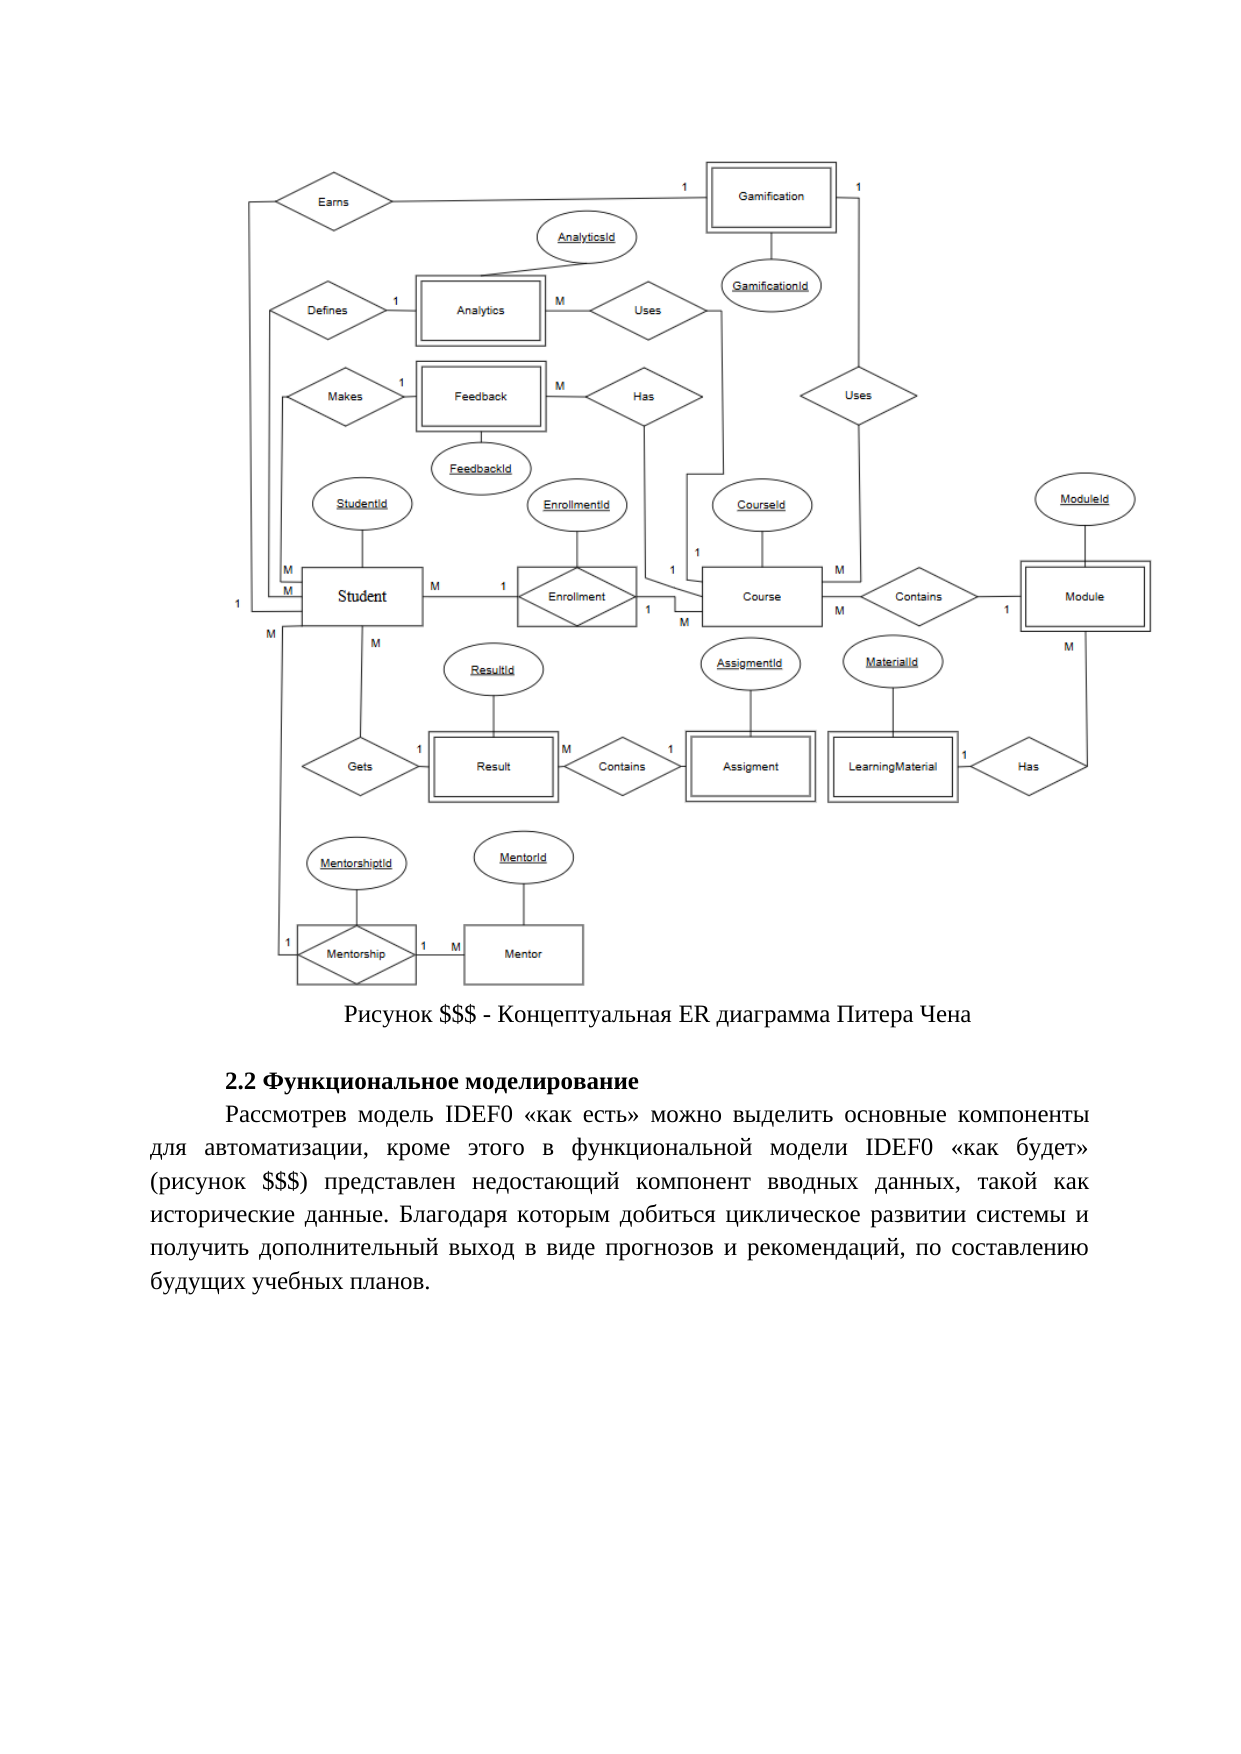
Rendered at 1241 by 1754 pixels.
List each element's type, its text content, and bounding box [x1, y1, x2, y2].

text 2.2 Функциональное моделирование [150, 1066, 1090, 1094]
text Рисунок $$$ - Концептуальная ER диаграмма Питера Чена [150, 999, 1090, 1028]
text Рассмотрев модель IDEF0 «как есть» можно выделить основные компоненты для автоматизации, кроме этого в функциональной модели IDEF0 «как будет» (рисунок $$$) представлен недостающий компонент вводных данных, такой как исторические данные. Благодаря которым добиться циклическое развитии системы и получить дополнительный выход в виде прогнозов и рекомендаций, по составлению будущих учебных планов. [150, 1099, 1090, 1294]
picture [225, 150, 1166, 994]
